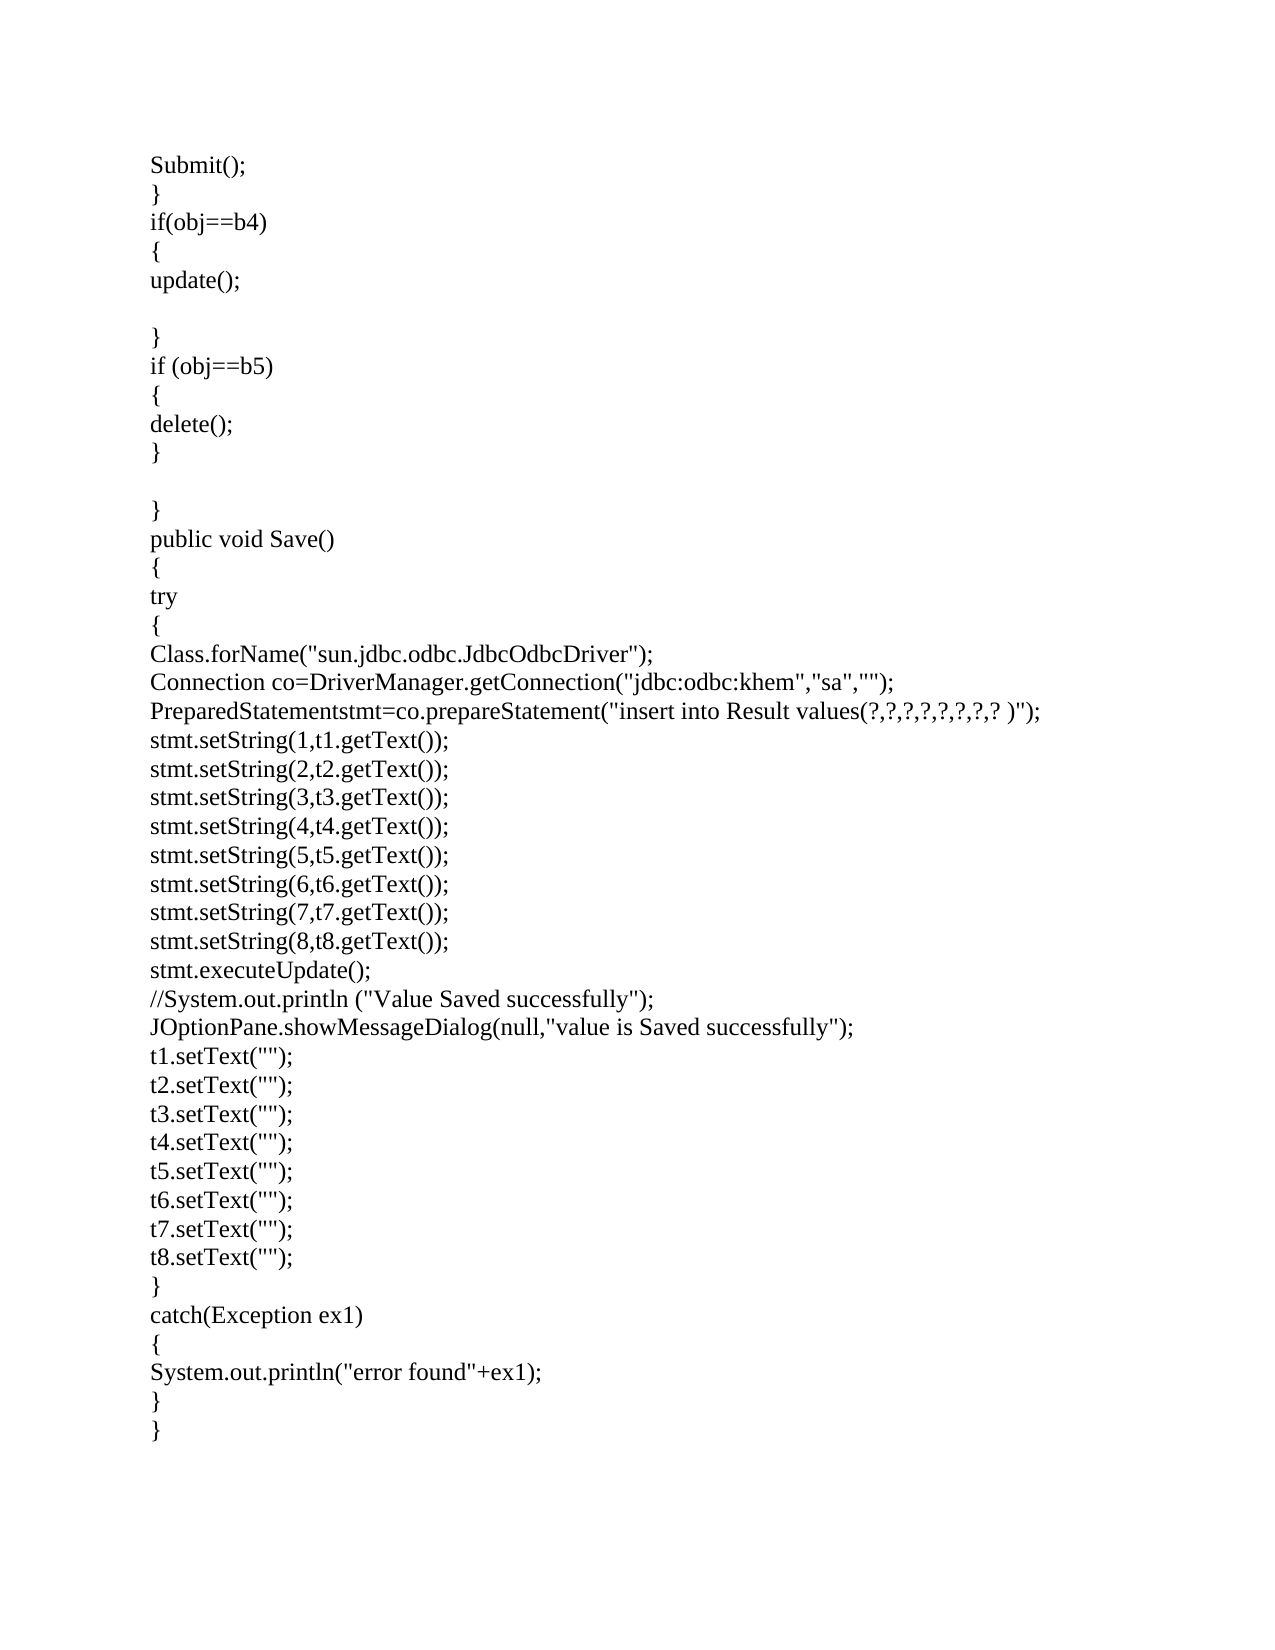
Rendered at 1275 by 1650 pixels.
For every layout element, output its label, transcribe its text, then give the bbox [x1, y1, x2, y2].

text stmt.setString(6,t6.getText()); [150, 869, 1125, 897]
text stmt.setString(7,t7.getText()); [150, 897, 1125, 926]
text t7.setText(""); [150, 1214, 1125, 1242]
text stmt.setString(5,t5.getText()); [150, 840, 1125, 869]
text JOptionPane.showMessageDialog(null,"value is Saved successfully"); [150, 1012, 1125, 1041]
text catch(Exception ex1) [150, 1300, 1125, 1329]
text stmt.executeUpdate(); [150, 955, 1125, 984]
text stmt.setString(1,t1.getText()); [150, 725, 1125, 754]
text t1.setText(""); [150, 1041, 1125, 1070]
text t2.setText(""); [150, 1070, 1125, 1099]
text } [150, 179, 1125, 207]
text } [150, 1415, 1125, 1444]
text { [150, 380, 1125, 409]
text System.out.println("error found"+ex1); [150, 1357, 1125, 1386]
text delete(); [150, 409, 1125, 437]
text stmt.setString(2,t2.getText()); [150, 754, 1125, 782]
text } [150, 1271, 1125, 1300]
text t5.setText(""); [150, 1156, 1125, 1185]
text stmt.setString(8,t8.getText()); [150, 926, 1125, 955]
text { [150, 552, 1125, 581]
text { [150, 1329, 1125, 1357]
text Class.forName("sun.jdbc.odbc.JdbcOdbcDriver"); [150, 639, 1125, 667]
text try [150, 581, 1125, 610]
text if(obj==b4) [150, 207, 1125, 236]
text if (obj==b5) [150, 351, 1125, 380]
text } [150, 1386, 1125, 1415]
text t4.setText(""); [150, 1127, 1125, 1156]
text public void Save() [150, 524, 1125, 552]
text t6.setText(""); [150, 1185, 1125, 1214]
text Connection co=DriverManager.getConnection("jdbc:odbc:khem","sa",""); [150, 667, 1125, 696]
text //System.out.println ("Value Saved successfully"); [150, 984, 1125, 1012]
text update(); [150, 265, 1125, 294]
text stmt.setString(3,t3.getText()); [150, 782, 1125, 811]
text } [150, 322, 1125, 351]
text t8.setText(""); [150, 1242, 1125, 1271]
text stmt.setString(4,t4.getText()); [150, 811, 1125, 840]
text } [150, 437, 1125, 466]
text PreparedStatementstmt=co.prepareStatement("insert into Result values(?,?,?,?,?,?,?,? )"); [150, 696, 1125, 725]
text Submit(); [150, 150, 1125, 179]
text { [150, 610, 1125, 639]
text { [150, 236, 1125, 265]
text t3.setText(""); [150, 1099, 1125, 1127]
text } [150, 495, 1125, 524]
